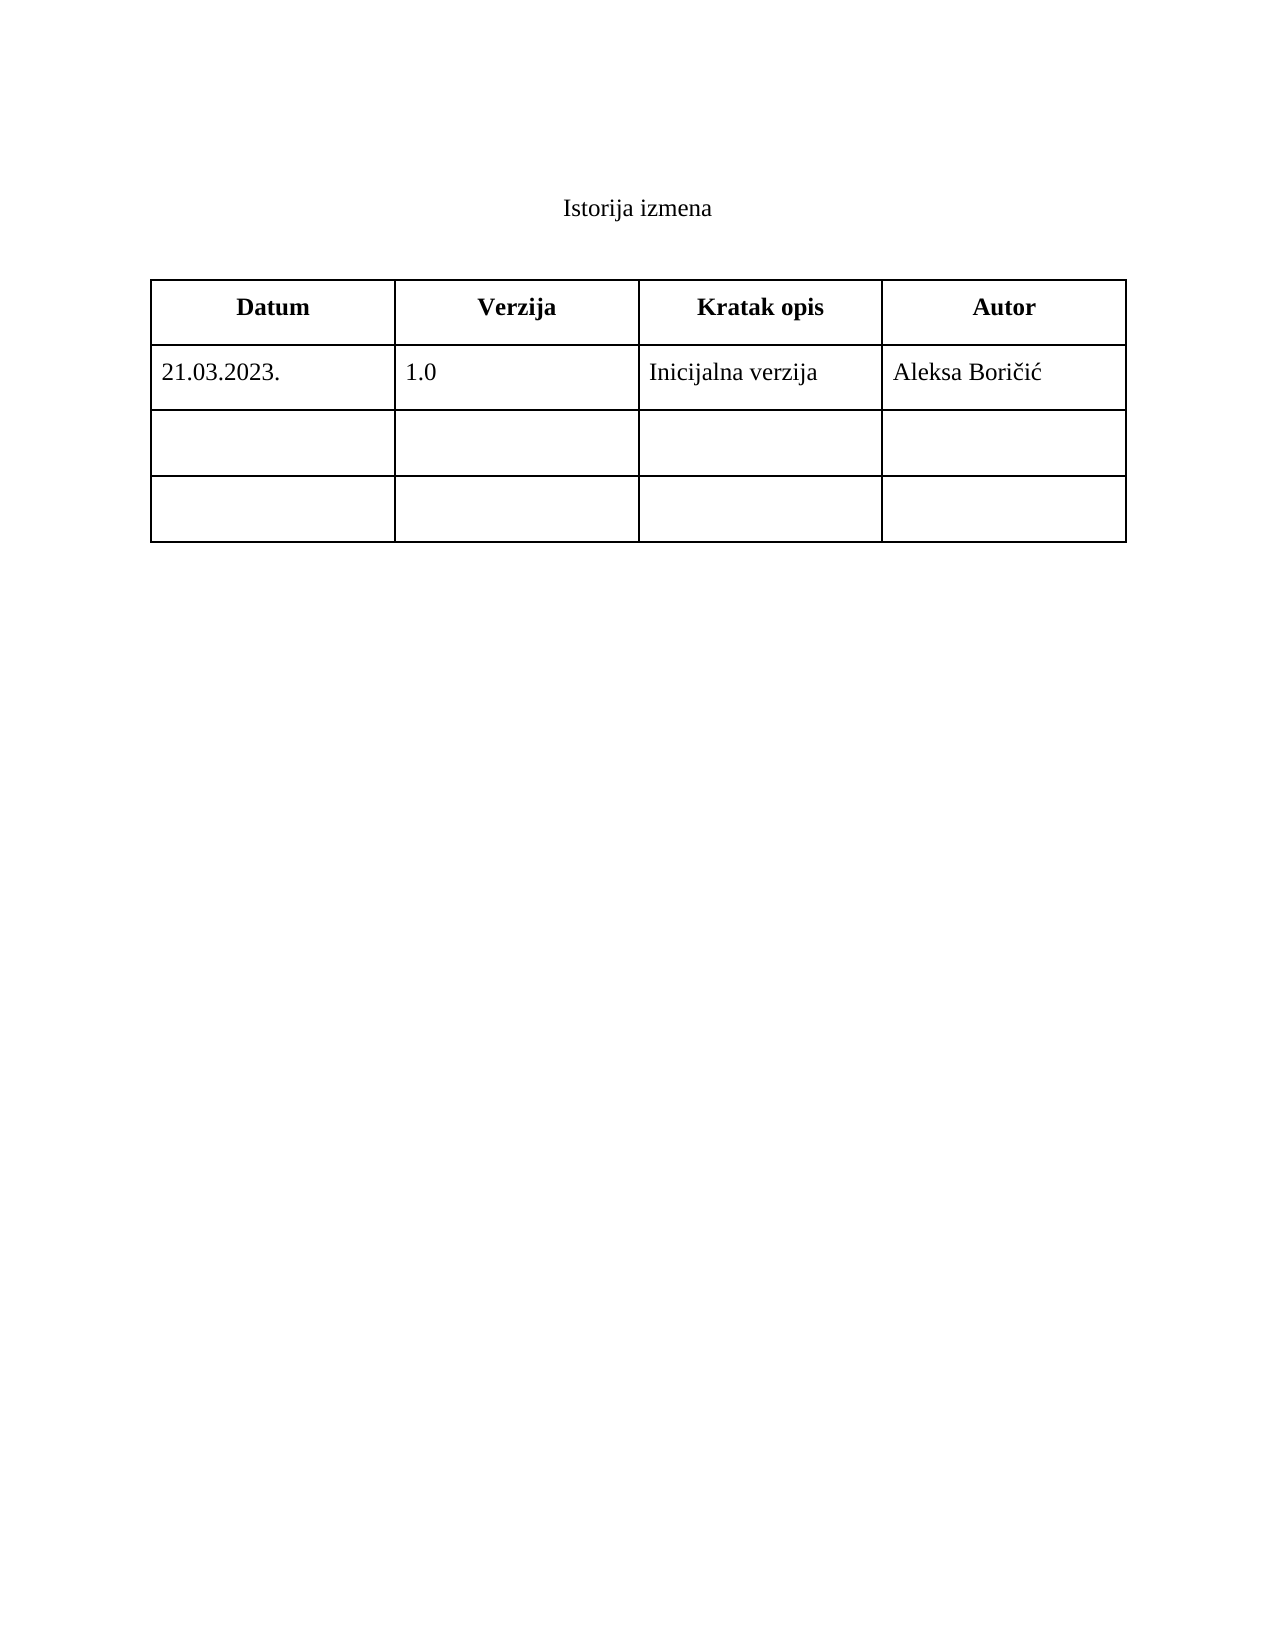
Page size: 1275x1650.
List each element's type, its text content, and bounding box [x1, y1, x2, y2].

table_cell [152, 477, 394, 541]
table_header Datum [152, 281, 394, 344]
table_cell [396, 411, 638, 475]
table_cell 1.0 [396, 346, 638, 409]
table_header Verzija [396, 281, 638, 344]
table_cell Aleksa Boričić [883, 346, 1125, 409]
table_cell [152, 411, 394, 475]
table_cell [640, 477, 881, 541]
text Istorija izmena [150, 193, 1125, 222]
table_cell 21.03.2023. [152, 346, 394, 409]
table_cell [883, 477, 1125, 541]
table_header Kratak opis [640, 281, 881, 344]
table_cell [396, 477, 638, 541]
table_cell [640, 411, 881, 475]
table_header Autor [883, 281, 1125, 344]
table_cell Inicijalna verzija [640, 346, 881, 409]
table_cell [883, 411, 1125, 475]
